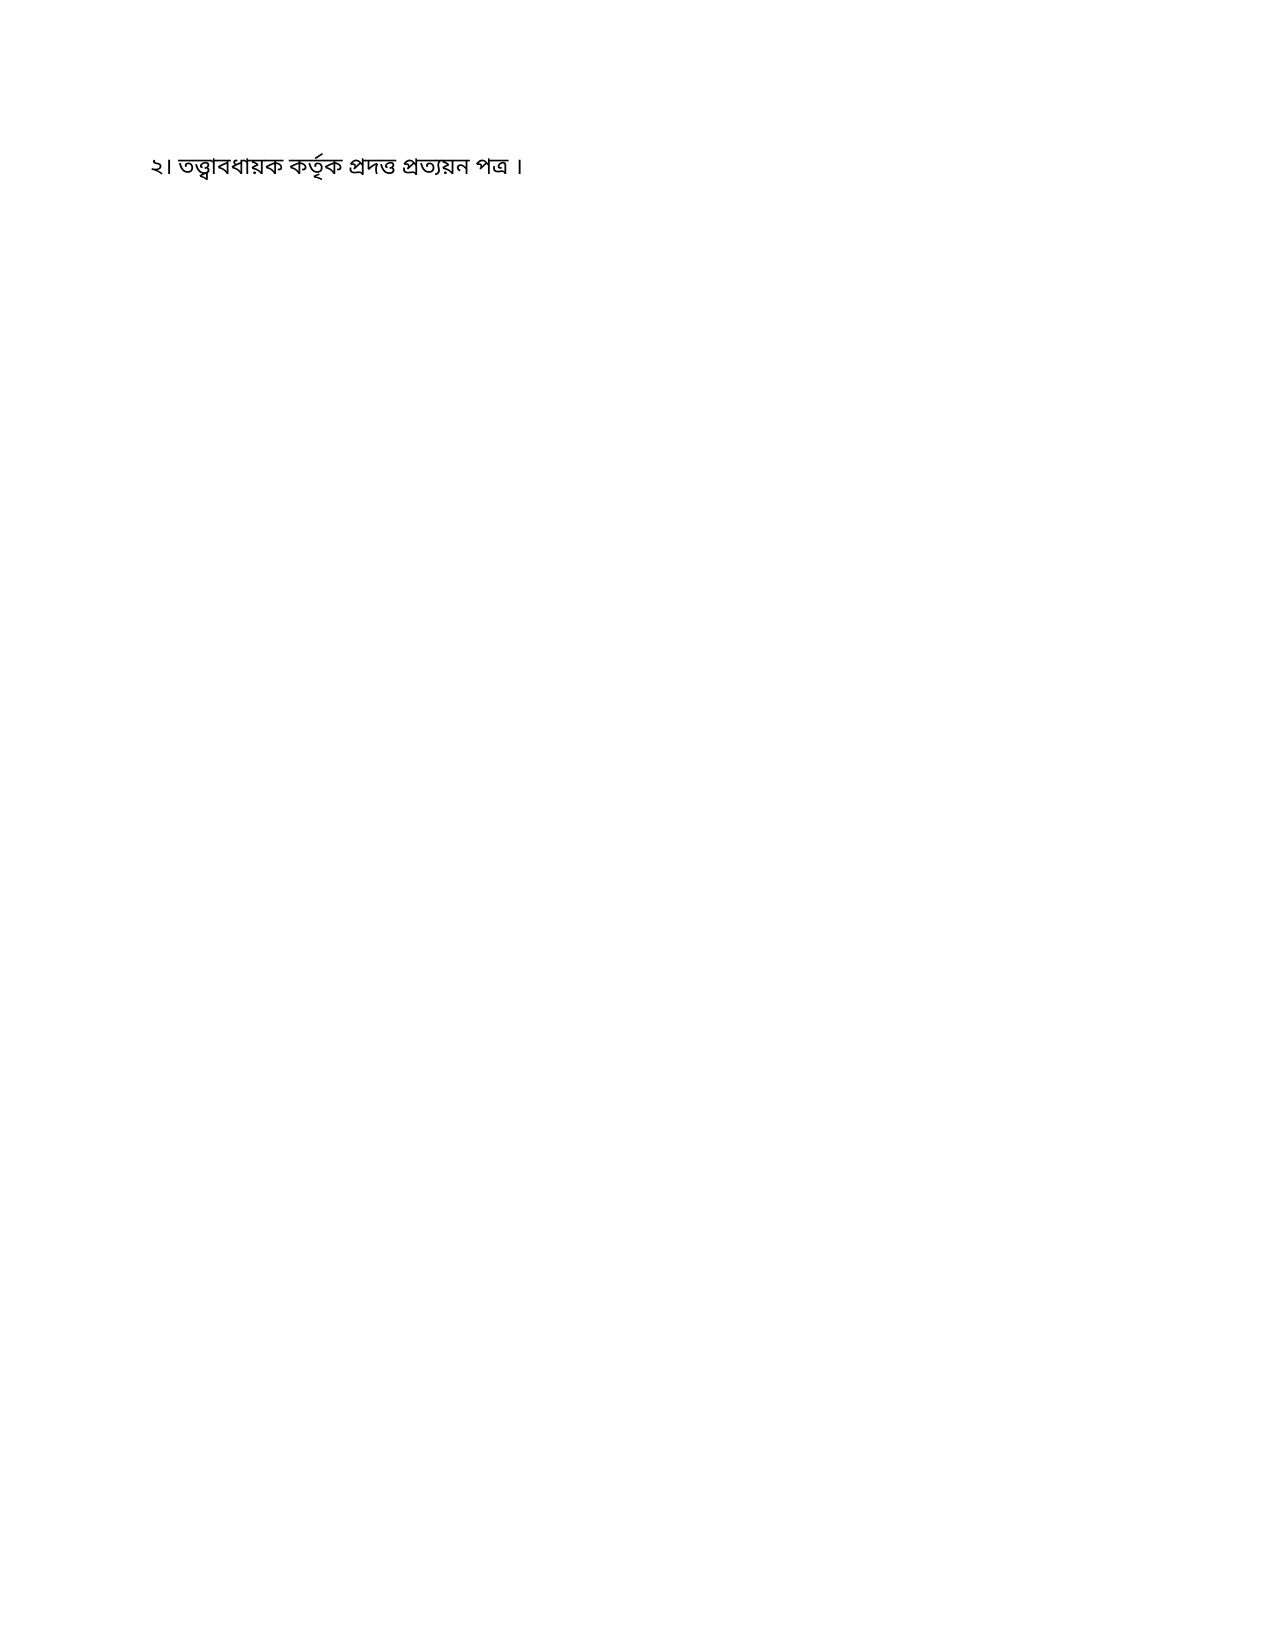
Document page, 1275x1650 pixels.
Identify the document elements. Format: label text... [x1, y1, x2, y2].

text ২। তত্ত্বাবধায়ক কর্তৃক প্রদত্ত প্রত্যয়ন পত্র । [150, 150, 1125, 181]
